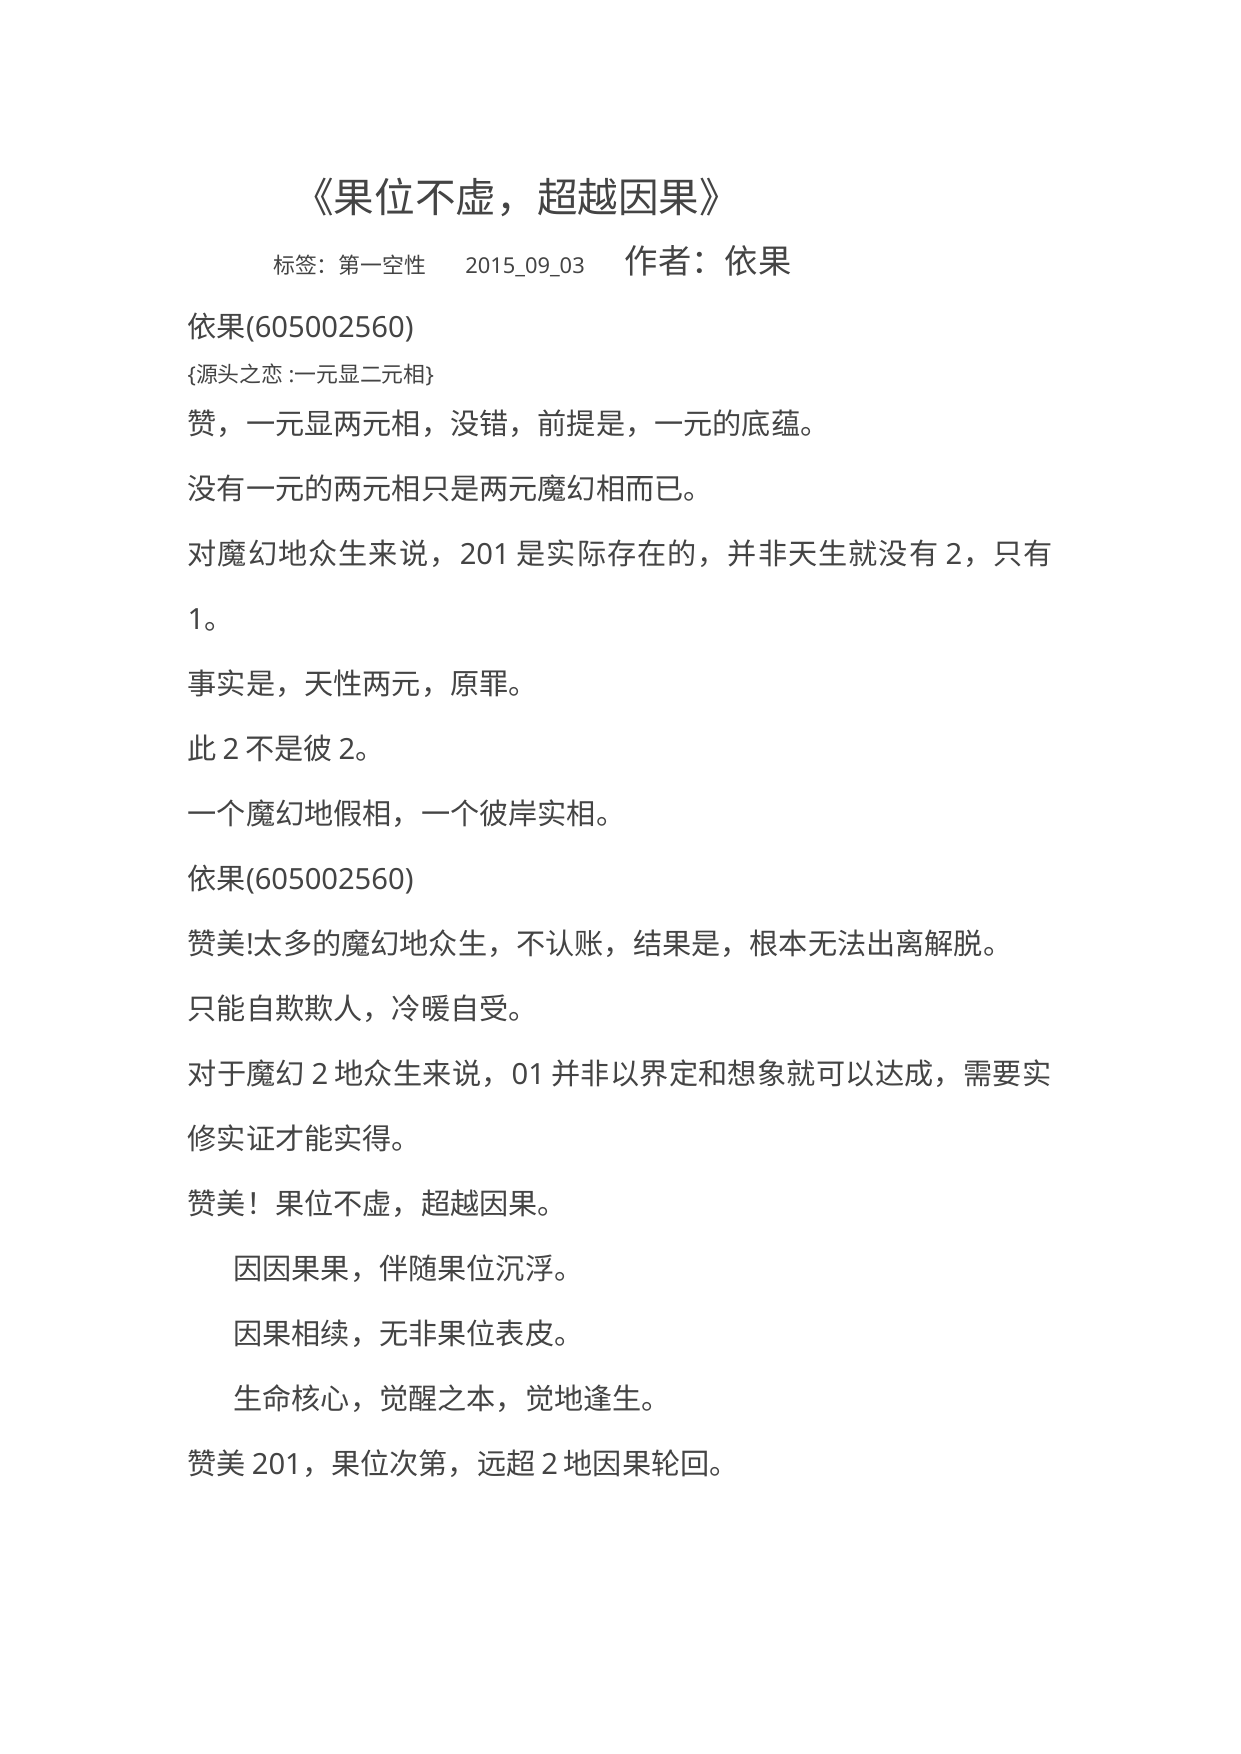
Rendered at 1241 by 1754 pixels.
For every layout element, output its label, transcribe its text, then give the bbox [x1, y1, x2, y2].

text 依果(605002560) {源头之恋 :一元显二元相} 赞，一元显两元相，没错，前提是，一元的底蕴。 没有一元的两元相只是两元魔幻相而已。 对魔幻地众生来说，201是实际存在的，并非天生就没有2，只有1。 事实是，天性两元，原罪。 此2不是彼2。 一个魔幻地假相，一个彼岸实相。 依果(605002560) 赞美!太多的魔幻地众生，不认账，结果是，根本无法出离解脱。 只能自欺欺人，冷暖自受。 对于魔幻2地众生来说，01并非以界定和想象就可以达成，需要实修实证才能实得。 赞美！果位不虚，超越因果。 因因果果，伴随果位沉浮。 因果相续，无非果位表皮。 生命核心，觉醒之本，觉地逢生。 赞美201，果位次第，远超2地因果轮回。 [187, 292, 1053, 1494]
text 标签：第一空性 2015_09_03 作者：依果 [187, 227, 1053, 292]
text 《果位不虚，超越因果》 [187, 162, 1053, 227]
